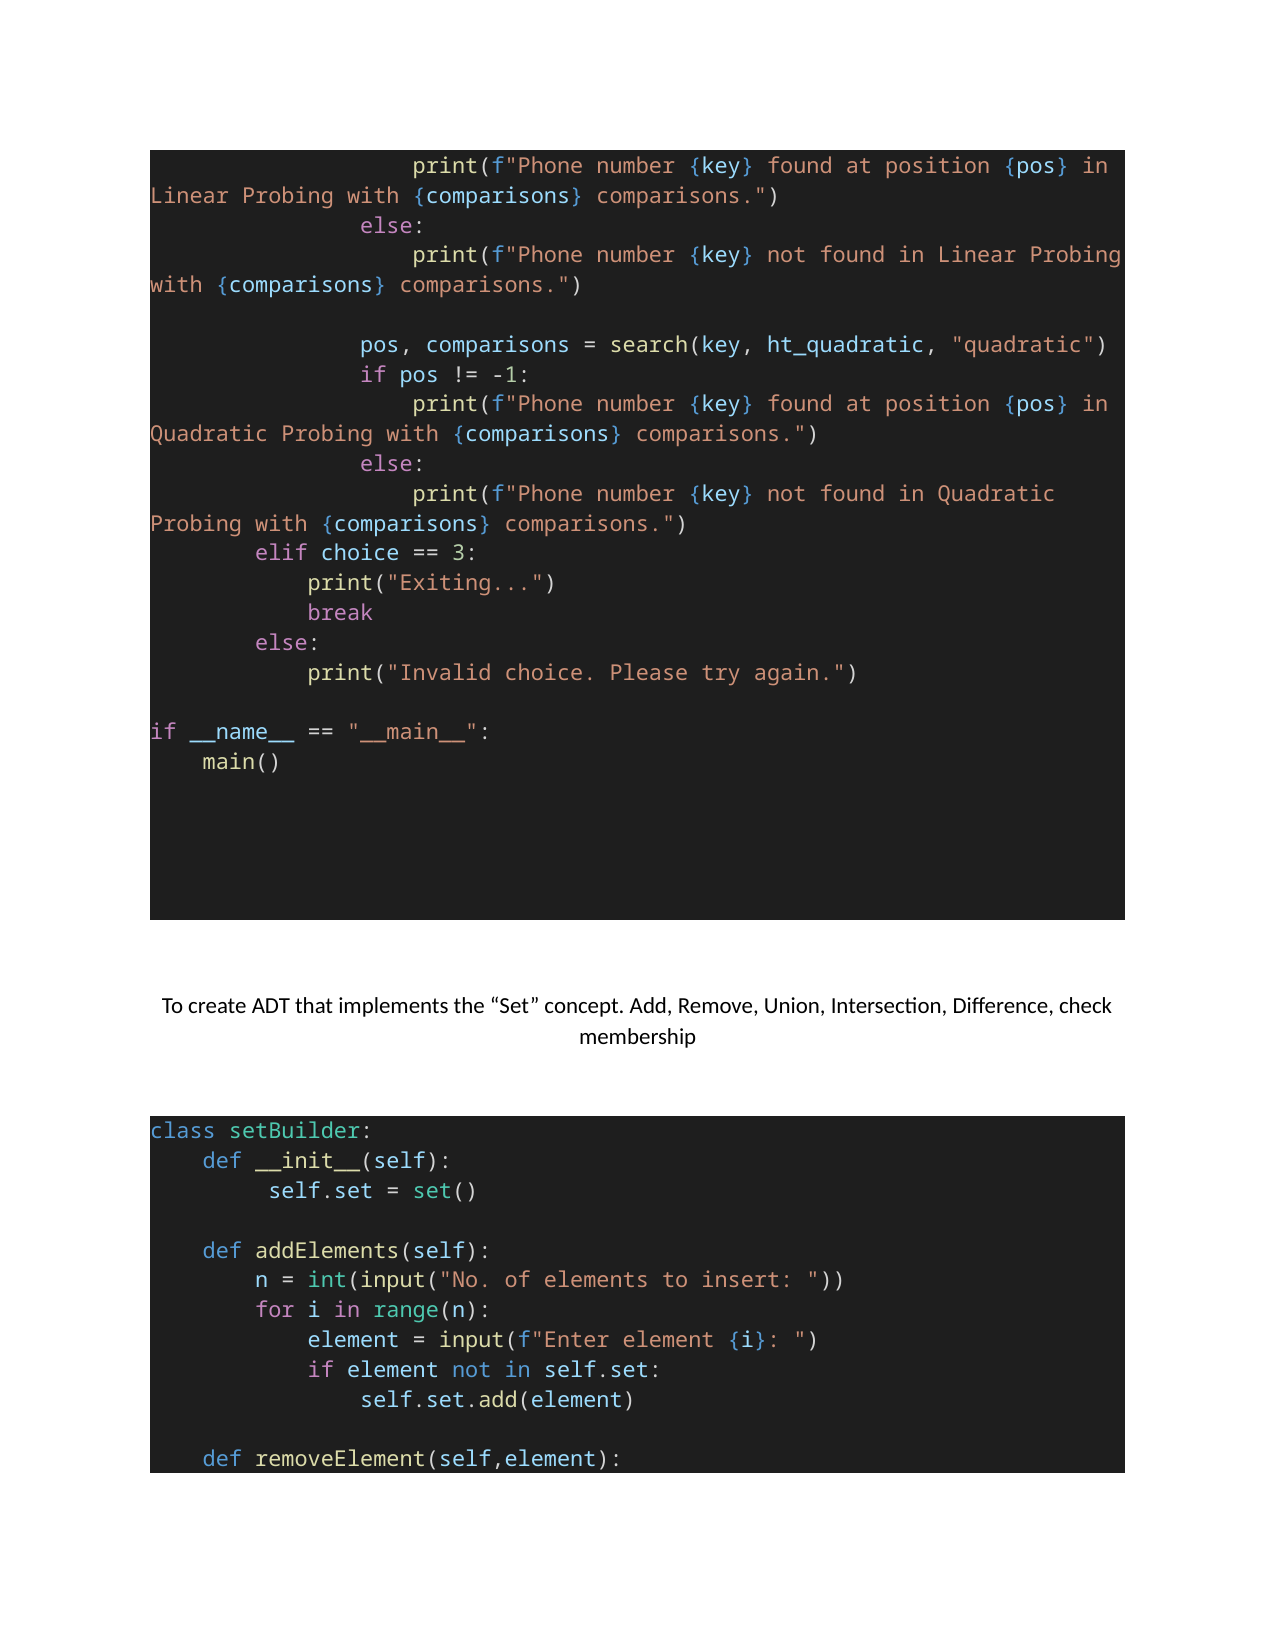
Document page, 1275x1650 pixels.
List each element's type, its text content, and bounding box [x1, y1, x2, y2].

text elif choice == 3: [150, 537, 1125, 567]
text print(f"Phone number {key} not found in Linear Probing with {comparisons} comparisons.") [150, 239, 1125, 299]
text else: [150, 209, 1125, 239]
text self.set.add(element) [150, 1384, 1125, 1413]
text To create ADT that implements the “Set” concept. Add, Remove, Union, Intersection, Difference, check membership [150, 992, 1125, 1050]
text def removeElement(self,element): [150, 1443, 1125, 1473]
text else: [150, 448, 1125, 478]
text break [150, 597, 1125, 627]
text print("Exiting...") [150, 567, 1125, 597]
text print("Invalid choice. Please try again.") [150, 656, 1125, 686]
text element = input(f"Enter element {i}: ") [150, 1324, 1125, 1354]
text if __name__ == "__main__": [150, 716, 1125, 746]
text main() [150, 746, 1125, 776]
text n = int(input("No. of elements to insert: ")) [150, 1264, 1125, 1294]
text else: [150, 627, 1125, 656]
text print(f"Phone number {key} found at position {pos} in Quadratic Probing with {comparisons} comparisons.") [150, 388, 1125, 448]
text pos, comparisons = search(key, ht_quadratic, "quadratic") [150, 329, 1125, 358]
text print(f"Phone number {key} found at position {pos} in Linear Probing with {comparisons} comparisons.") [150, 150, 1125, 209]
text for i in range(n): [150, 1294, 1125, 1324]
text def __init__(self): [150, 1145, 1125, 1175]
text if element not in self.set: [150, 1354, 1125, 1384]
text self.set = set() [150, 1175, 1125, 1205]
text print(f"Phone number {key} not found in Quadratic Probing with {comparisons} comparisons.") [150, 478, 1125, 537]
text class setBuilder: [150, 1116, 1125, 1145]
text if pos != -1: [150, 358, 1125, 388]
text def addElements(self): [150, 1235, 1125, 1264]
